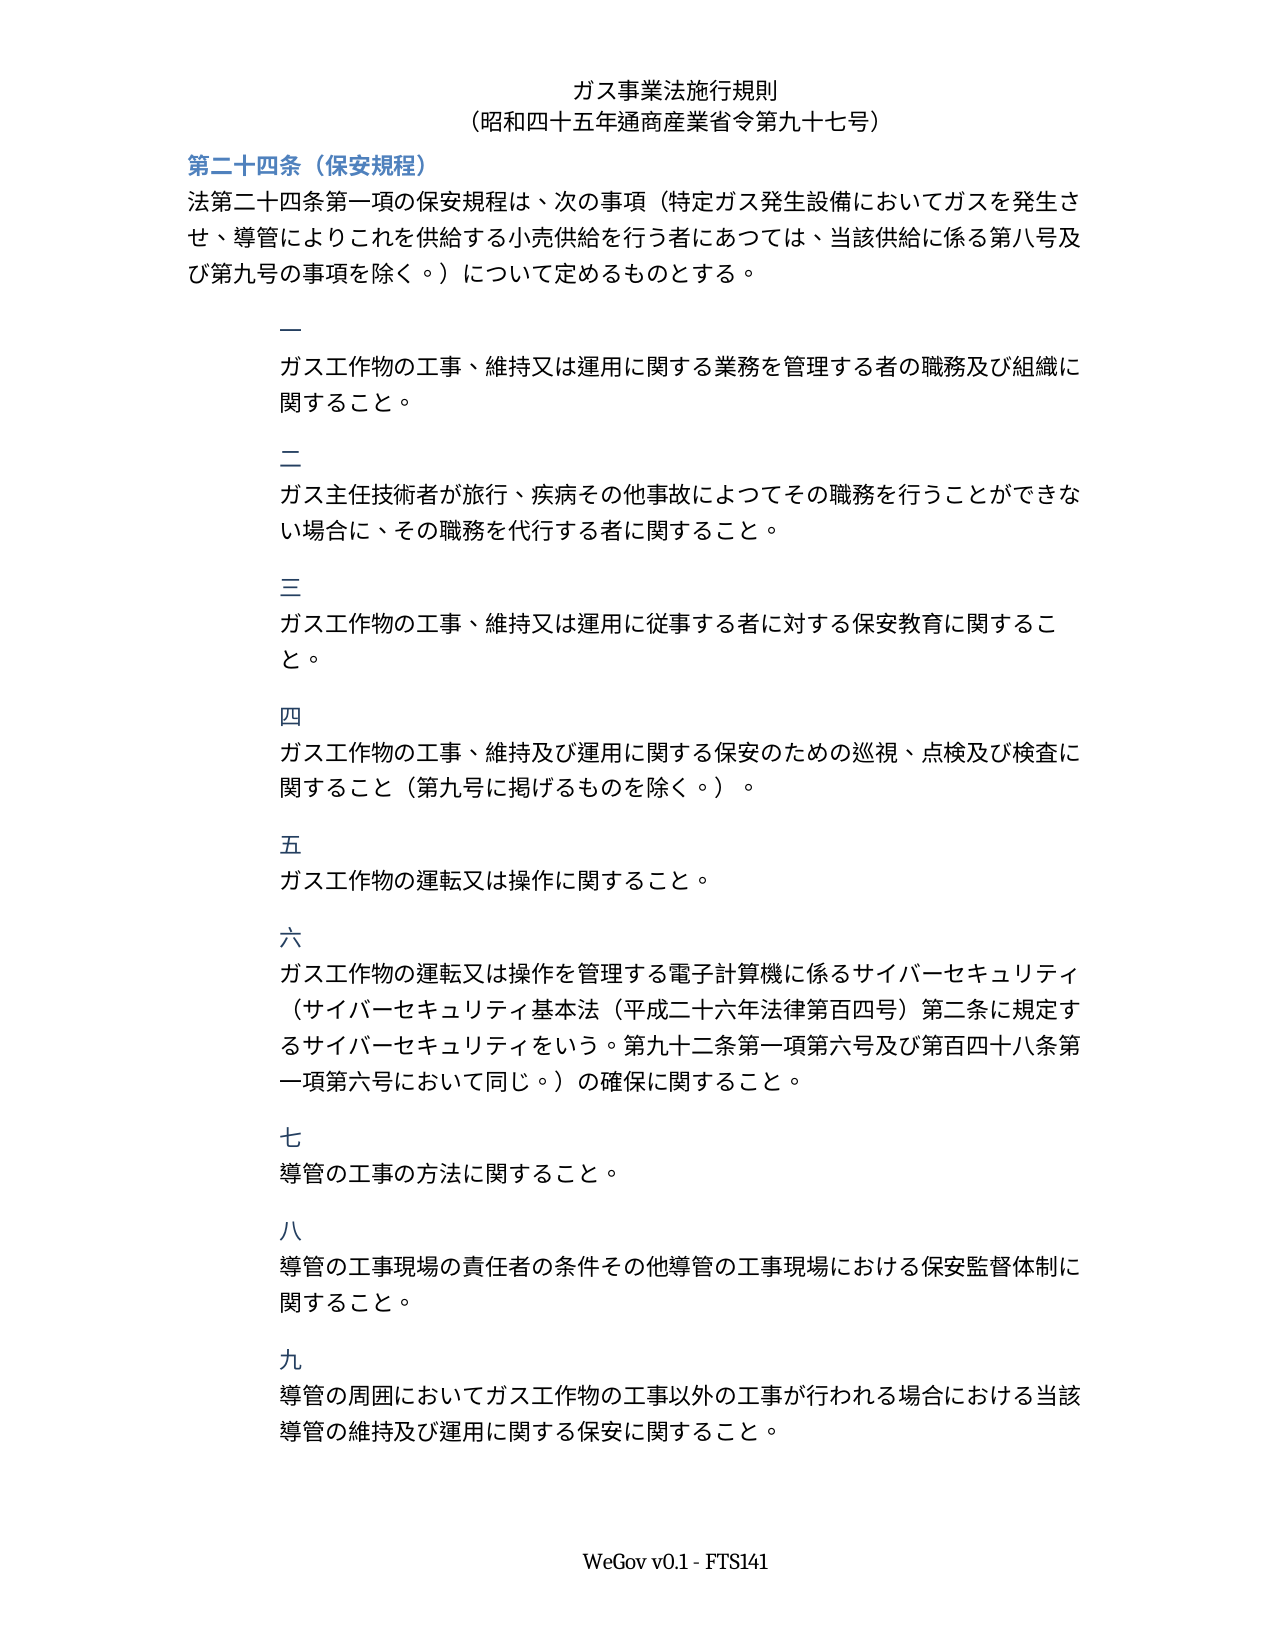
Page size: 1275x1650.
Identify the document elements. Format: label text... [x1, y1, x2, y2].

subtitle 第二十四条（保安規程） [187, 150, 1087, 181]
subtitle 七 [279, 1122, 1087, 1154]
text 導管の工事の方法に関すること。 [279, 1158, 1087, 1189]
text 法第二十四条第一項の保安規程は、次の事項（特定ガス発生設備においてガスを発生させ、導管によりこれを供給する小売供給を行う者にあつては、当該供給に係る第八号及び第九号の事項を除く。）について定めるものとする。 [187, 186, 1087, 289]
text ガス工作物の工事、維持又は運用に従事する者に対する保安教育に関すること。 [279, 608, 1087, 675]
text 導管の周囲においてガス工作物の工事以外の工事が行われる場合における当該導管の維持及び運用に関する保安に関すること。 [279, 1380, 1087, 1447]
text ガス工作物の工事、維持又は運用に関する業務を管理する者の職務及び組織に関すること。 [279, 351, 1087, 418]
subtitle 二 [279, 443, 1087, 474]
subtitle 九 [279, 1344, 1087, 1375]
subtitle 三 [279, 572, 1087, 603]
subtitle 八 [279, 1215, 1087, 1246]
text ガス工作物の工事、維持及び運用に関する保安のための巡視、点検及び検査に関すること（第九号に掲げるものを除く。）。 [279, 736, 1087, 804]
text ガス主任技術者が旅行、疾病その他事故によつてその職務を行うことができない場合に、その職務を代行する者に関すること。 [279, 479, 1087, 546]
subtitle 四 [279, 701, 1087, 732]
subtitle 六 [279, 922, 1087, 953]
text ガス工作物の運転又は操作に関すること。 [279, 865, 1087, 896]
subtitle 五 [279, 829, 1087, 860]
text 導管の工事現場の責任者の条件その他導管の工事現場における保安監督体制に関すること。 [279, 1251, 1087, 1318]
subtitle 一 [279, 314, 1087, 346]
text ガス工作物の運転又は操作を管理する電子計算機に係るサイバーセキュリティ（サイバーセキュリティ基本法（平成二十六年法律第百四号）第二条に規定するサイバーセキュリティをいう。第九十二条第一項第六号及び第百四十八条第一項第六号において同じ。）の確保に関すること。 [279, 958, 1087, 1097]
